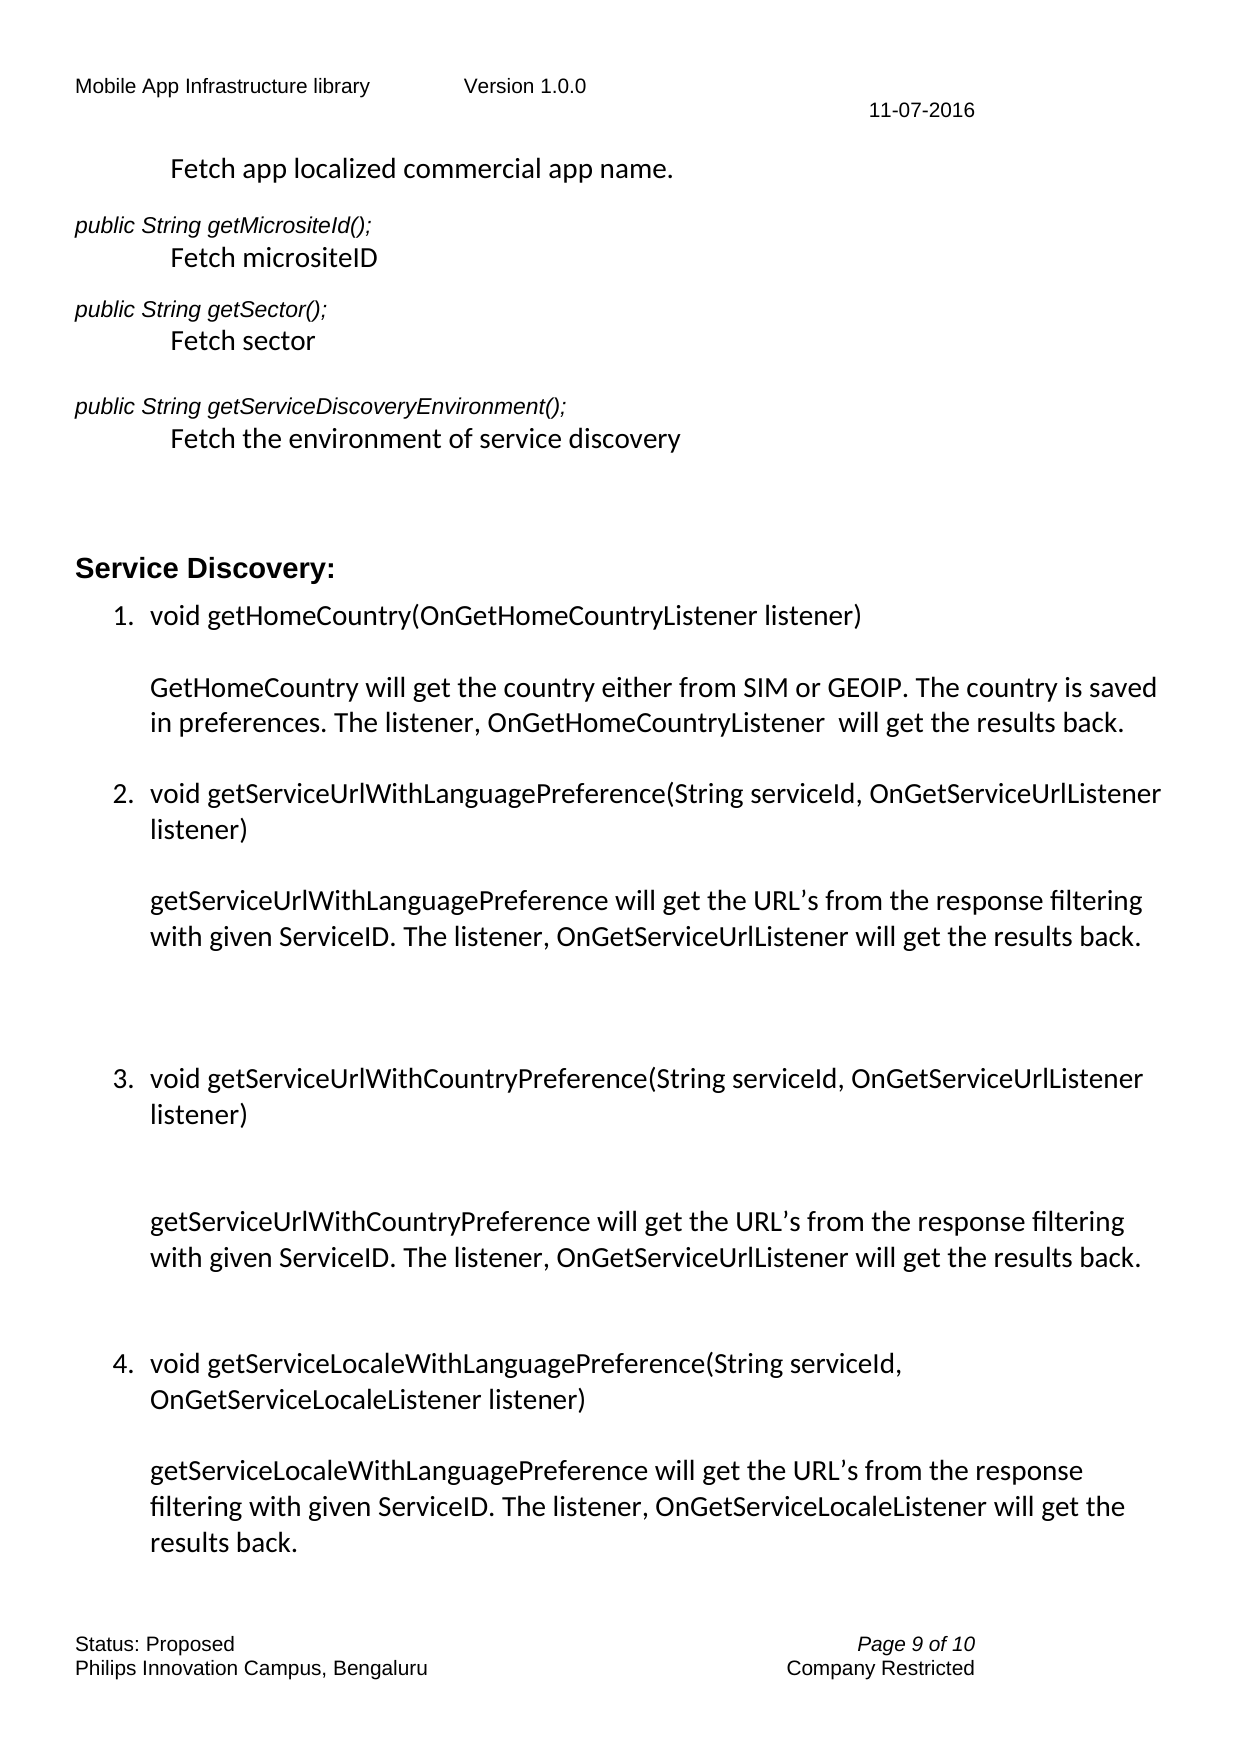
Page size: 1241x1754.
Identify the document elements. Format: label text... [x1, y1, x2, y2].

text Fetch sector [75, 322, 1165, 358]
list void getServiceUrlWithLanguagePreference(String serviceId, OnGetServiceUrlListener listener) [112, 776, 1165, 847]
list void getHomeCountry(OnGetHomeCountryListener listener) [112, 597, 1165, 633]
text Service Discovery: [75, 551, 1165, 585]
text Fetch app localized commercial app name. [75, 151, 1165, 186]
text getServiceUrlWithCountryPreference will get the URL’s from the response filtering with given ServiceID. The listener, OnGetServiceUrlListener will get the results back. [150, 1203, 1165, 1274]
list void getServiceLocaleWithLanguagePreference(String serviceId, OnGetServiceLocaleListener listener) [112, 1346, 1165, 1417]
list void getServiceUrlWithCountryPreference(String serviceId, OnGetServiceUrlListener listener) [112, 1061, 1165, 1132]
text public String getMicrositeId(); [75, 186, 1165, 239]
text getServiceUrlWithLanguagePreference will get the URL’s from the response filtering with given ServiceID. The listener, OnGetServiceUrlListener will get the results back. [150, 882, 1165, 954]
text Fetch the environment of service discovery [75, 420, 1165, 455]
text GetHomeCountry will get the country either from SIM or GEOIP. The country is saved in preferences. The listener, OnGetHomeCountryListener will get the results back. [150, 669, 1165, 740]
text public String getSector(); [75, 274, 1165, 322]
text public String getServiceDiscoveryEnvironment(); [75, 393, 1165, 420]
text getServiceLocaleWithLanguagePreference will get the URL’s from the response filtering with given ServiceID. The listener, OnGetServiceLocaleListener will get the results back. [150, 1452, 1165, 1559]
text Fetch micrositeID [75, 239, 1165, 274]
